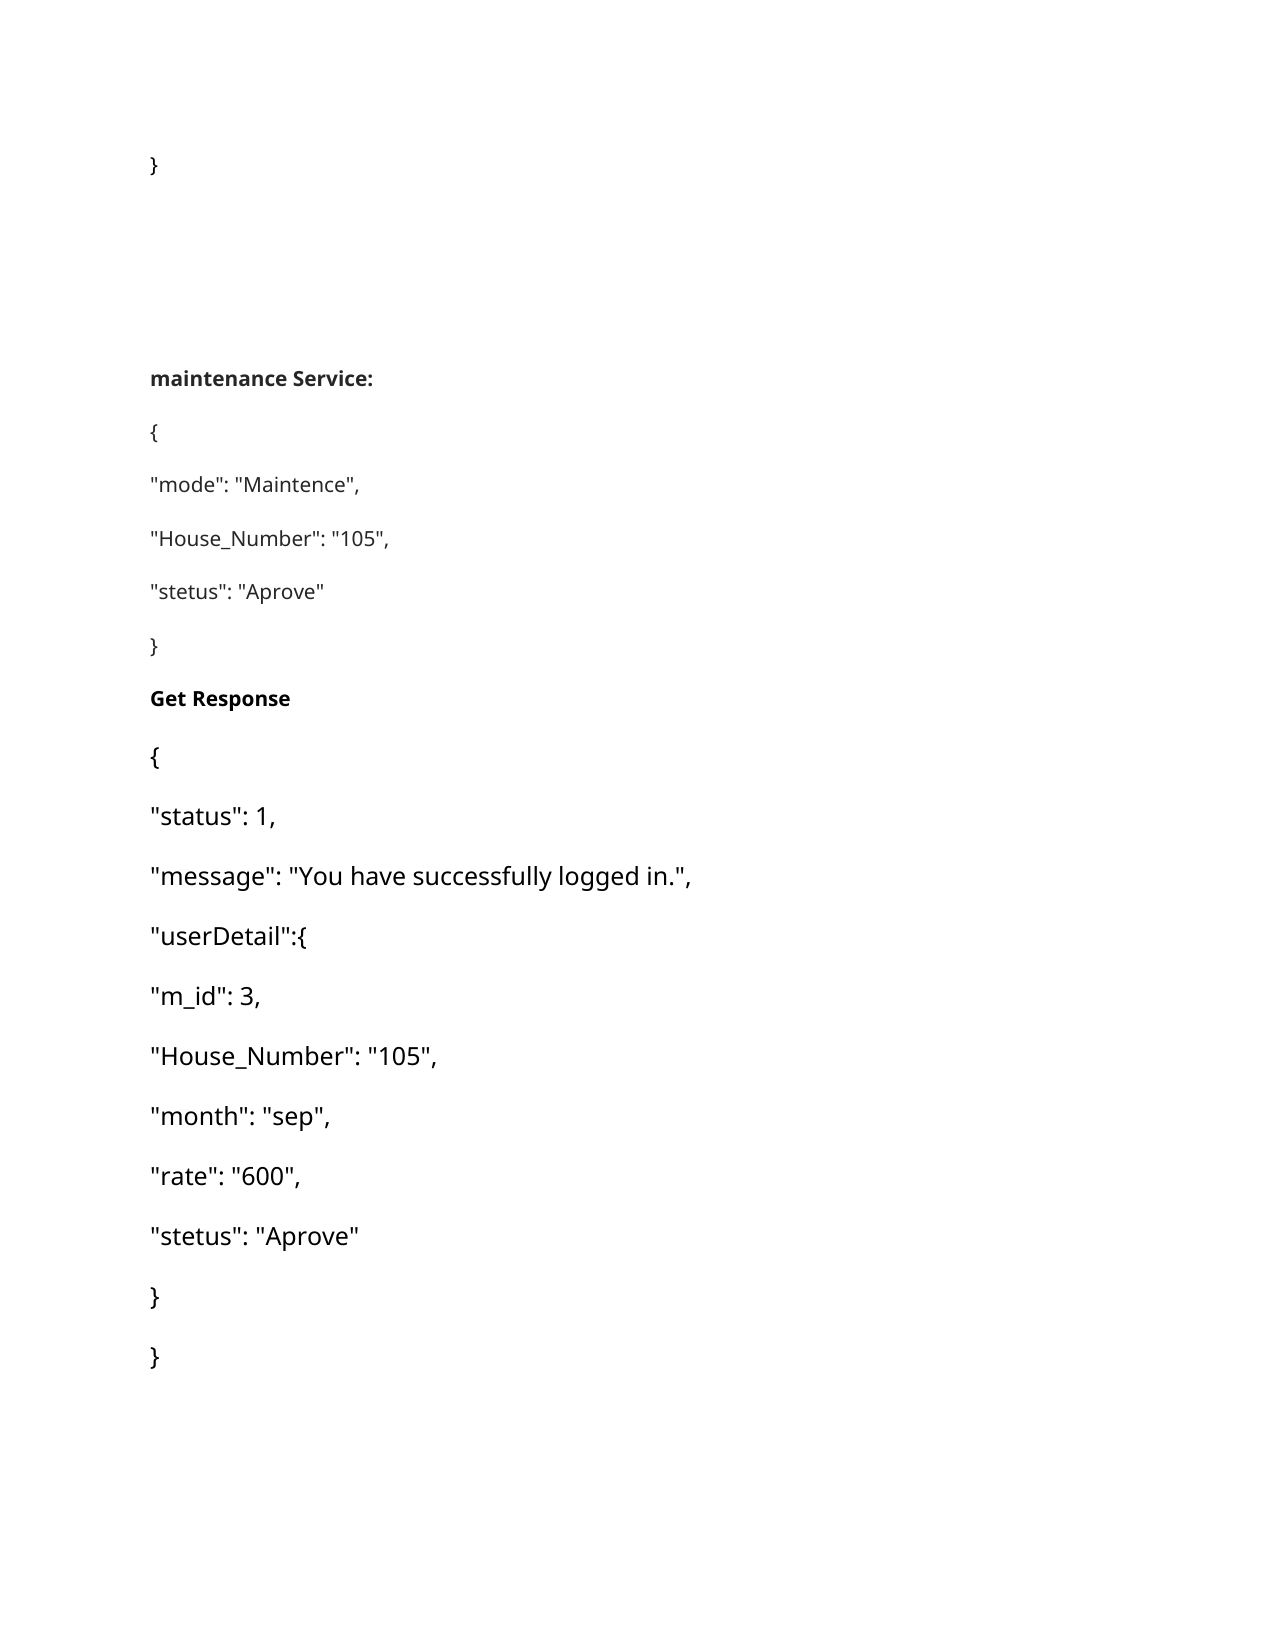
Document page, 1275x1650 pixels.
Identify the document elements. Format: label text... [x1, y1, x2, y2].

text "message": "You have successfully logged in.", [150, 859, 1125, 893]
text "userDetail":{ [150, 919, 1125, 953]
text "status": 1, [150, 799, 1125, 833]
text "month": "sep", [150, 1099, 1125, 1133]
text "stetus": "Aprove" [150, 1219, 1125, 1253]
text "stetus": "Aprove" [150, 577, 1125, 606]
text Get Response [150, 684, 1125, 713]
text { [150, 417, 1125, 446]
text } [150, 1339, 1125, 1373]
text "rate": "600", [150, 1159, 1125, 1193]
text maintenance Service: [150, 364, 1125, 392]
text } [150, 1279, 1125, 1313]
text } [150, 631, 1125, 659]
text { [150, 739, 1125, 773]
text "House_Number": "105", [150, 1039, 1125, 1073]
text "m_id": 3, [150, 979, 1125, 1013]
text "House_Number": "105", [150, 524, 1125, 552]
text } [150, 150, 1125, 178]
text "mode": "Maintence", [150, 471, 1125, 499]
